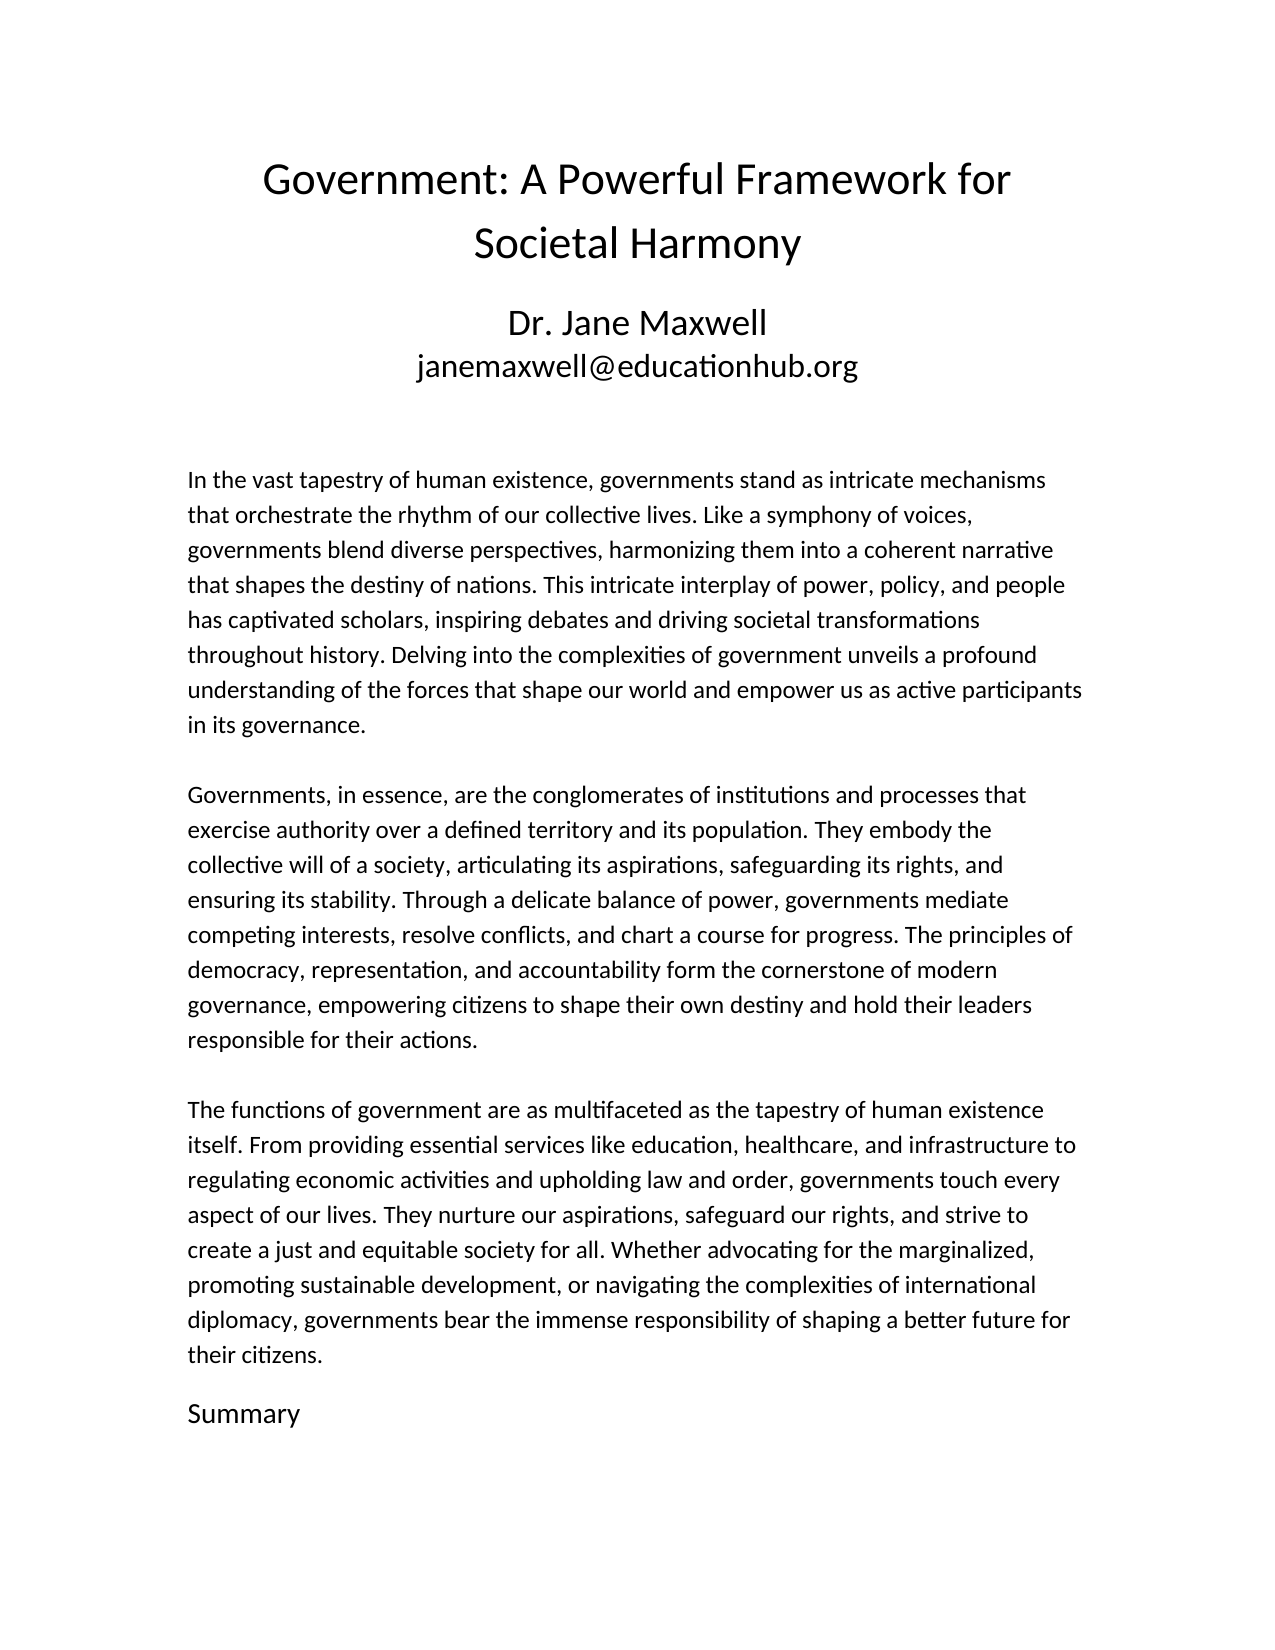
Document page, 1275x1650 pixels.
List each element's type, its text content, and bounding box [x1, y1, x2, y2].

text Government: A Powerful Framework for Societal Harmony [187, 150, 1087, 270]
text janemaxwell@educationhub.org [187, 345, 1087, 386]
text Summary [187, 1395, 1087, 1430]
text In the vast tapestry of human existence, governments stand as intricate mechanisms that orchestrate the rhythm of our collective lives. Like a symphony of voices, governments blend diverse perspectives, harmonizing them into a coherent narrative that shapes the destiny of nations. This intricate interplay of power, policy, and people has captivated scholars, inspiring debates and driving societal transformations throughout history. Delving into the complexities of government unveils a profound understanding of the forces that shape our world and empower us as active participants in its governance. Governments, in essence, are the conglomerates of institutions and processes that exercise authority over a defined territory and its population. They embody the collective will of a society, articulating its aspirations, safeguarding its rights, and ensuring its stability. Through a delicate balance of power, governments mediate competing interests, resolve conflicts, and chart a course for progress. The principles of democracy, representation, and accountability form the cornerstone of modern governance, empowering citizens to shape their own destiny and hold their leaders responsible for their actions. The functions of government are as multifaceted as the tapestry of human existence itself. From providing essential services like education, healthcare, and infrastructure to regulating economic activities and upholding law and order, governments touch every aspect of our lives. They nurture our aspirations, safeguard our rights, and strive to create a just and equitable society for all. Whether advocating for the marginalized, promoting sustainable development, or navigating the complexities of international diplomacy, governments bear the immense responsibility of shaping a better future for their citizens. [187, 464, 1087, 1369]
text Dr. Jane Maxwell [187, 299, 1087, 345]
